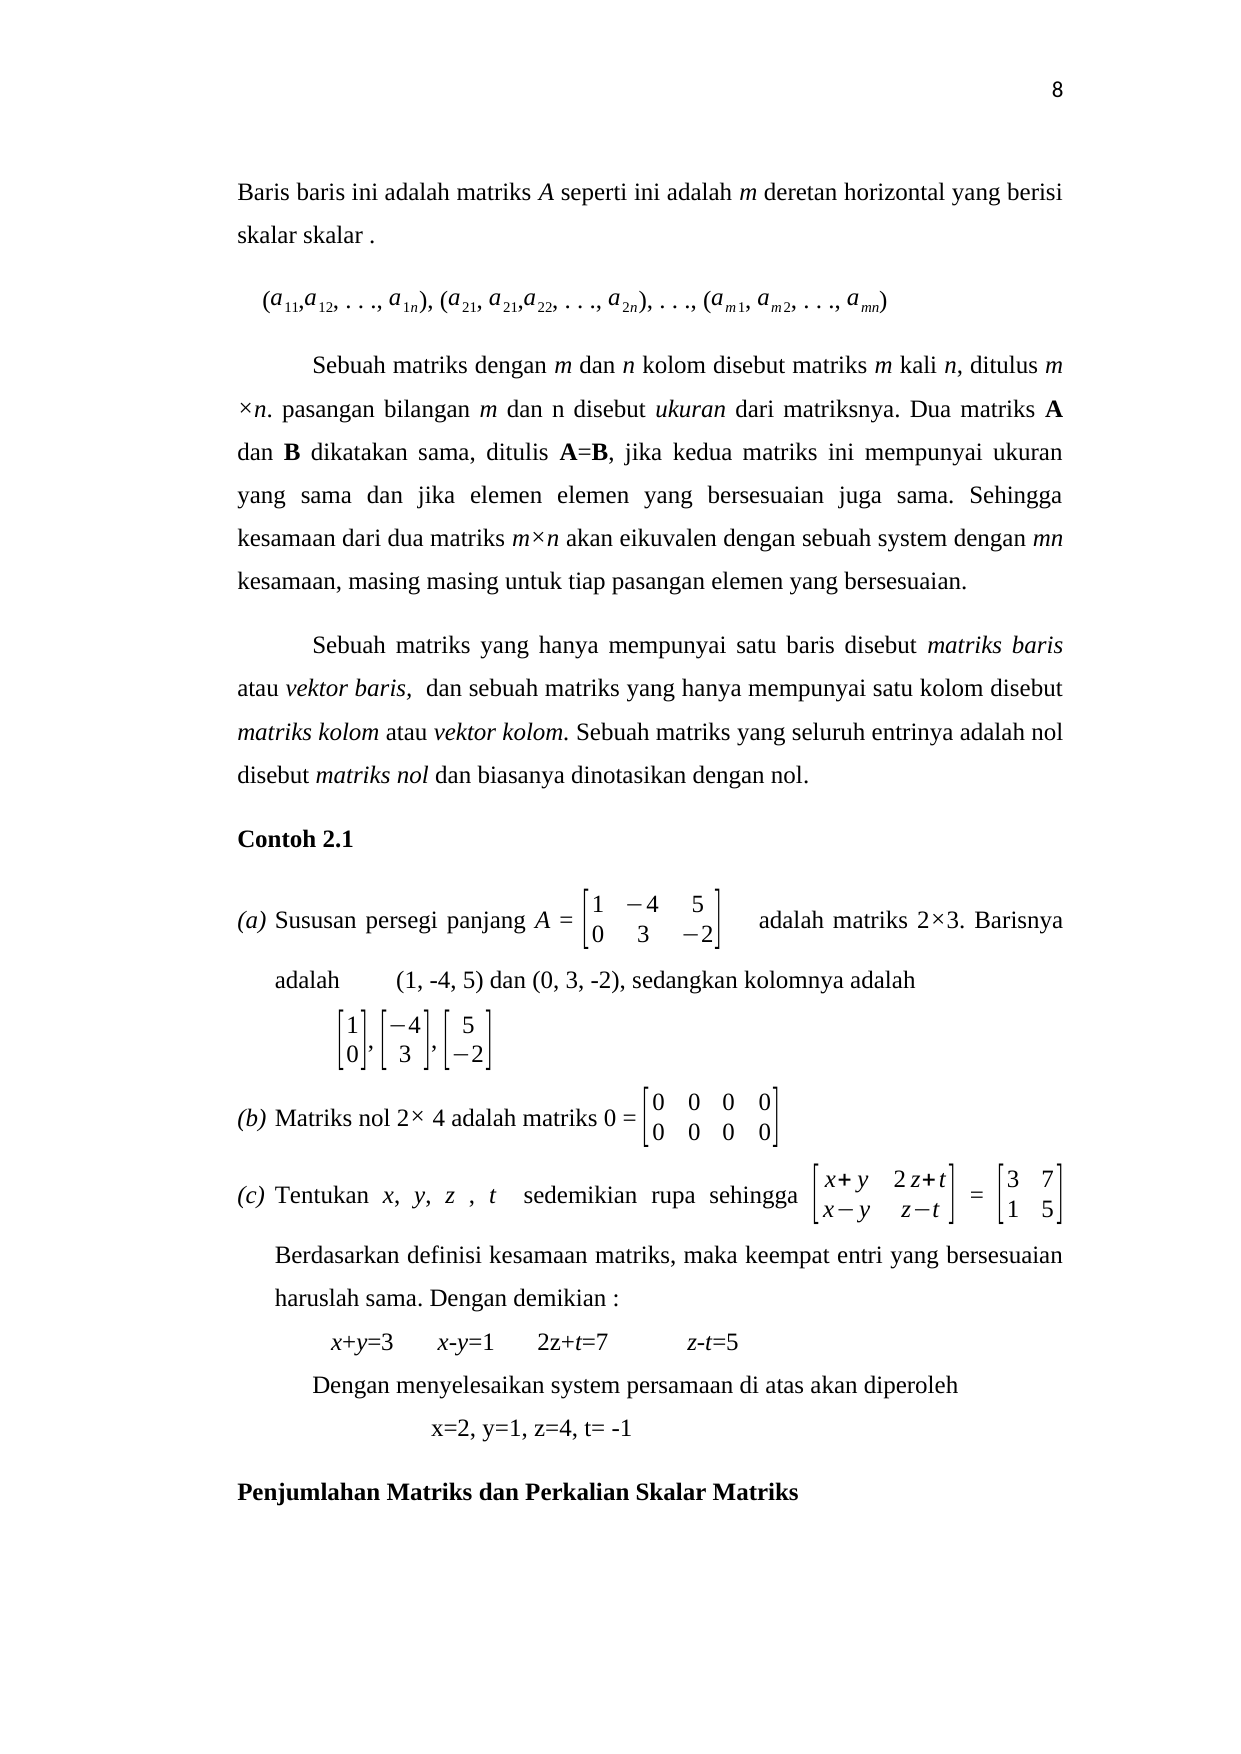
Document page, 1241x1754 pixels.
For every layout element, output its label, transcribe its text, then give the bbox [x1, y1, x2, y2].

text Baris baris ini adalah matriks A seperti ini adalah m deretan horizontal yang berisi skalar skalar . [237, 177, 1063, 249]
text Sebuah matriks yang hanya mempunyai satu baris disebut matriks baris atau vektor baris, dan sebuah matriks yang hanya mempunyai satu kolom disebut matriks kolom atau vektor kolom. Sebuah matriks yang seluruh entrinya adalah nol disebut matriks nol dan biasanya dinotasikan dengan nol. [237, 630, 1063, 788]
text Contoh 2.1 [237, 824, 1063, 852]
list x=2, y=1, z=4, t= -1 [312, 1413, 1063, 1442]
text Penjumlahan Matriks dan Perkalian Skalar Matriks [237, 1477, 1063, 1506]
text Sebuah matriks dengan m dan n kolom disebut matriks m kali n, ditulus mn. pasangan bilangan m dan n disebut ukuran dari matriksnya. Dua matriks A dan B dikatakan sama, ditulis A=B, jika kedua matriks ini mempunyai ukuran yang sama dan jika elemen elemen yang bersesuaian juga sama. Sehingga kesamaan dari dua matriks mn akan eikuvalen dengan sebuah system dengan mn kesamaan, masing masing untuk tiap pasangan elemen yang bersesuaian. [237, 351, 1063, 595]
list Matriks nol 2 4 adalah matriks 0 = [237, 1086, 1063, 1148]
list , , [237, 1008, 1063, 1071]
list Sususan persegi panjang A = adalah matriks 23. Barisnya adalah (1, -4, 5) dan (0, 3, -2), sedangkan kolomnya adalah [237, 888, 1063, 994]
list Tentukan x, y, z , t sedemikian rupa sehingga = Berdasarkan definisi kesamaan matriks, maka keempat entri yang bersesuaian haruslah sama. Dengan demikian : [237, 1163, 1063, 1312]
text (,, . . ., ), (, ,, . . ., ), . . ., (, , . . ., ) [237, 284, 1063, 315]
list Dengan menyelesaikan system persamaan di atas akan diperoleh [312, 1370, 1063, 1398]
list x+y=3 x-y=1 2z+t=7 z-t=5 [312, 1327, 1063, 1355]
